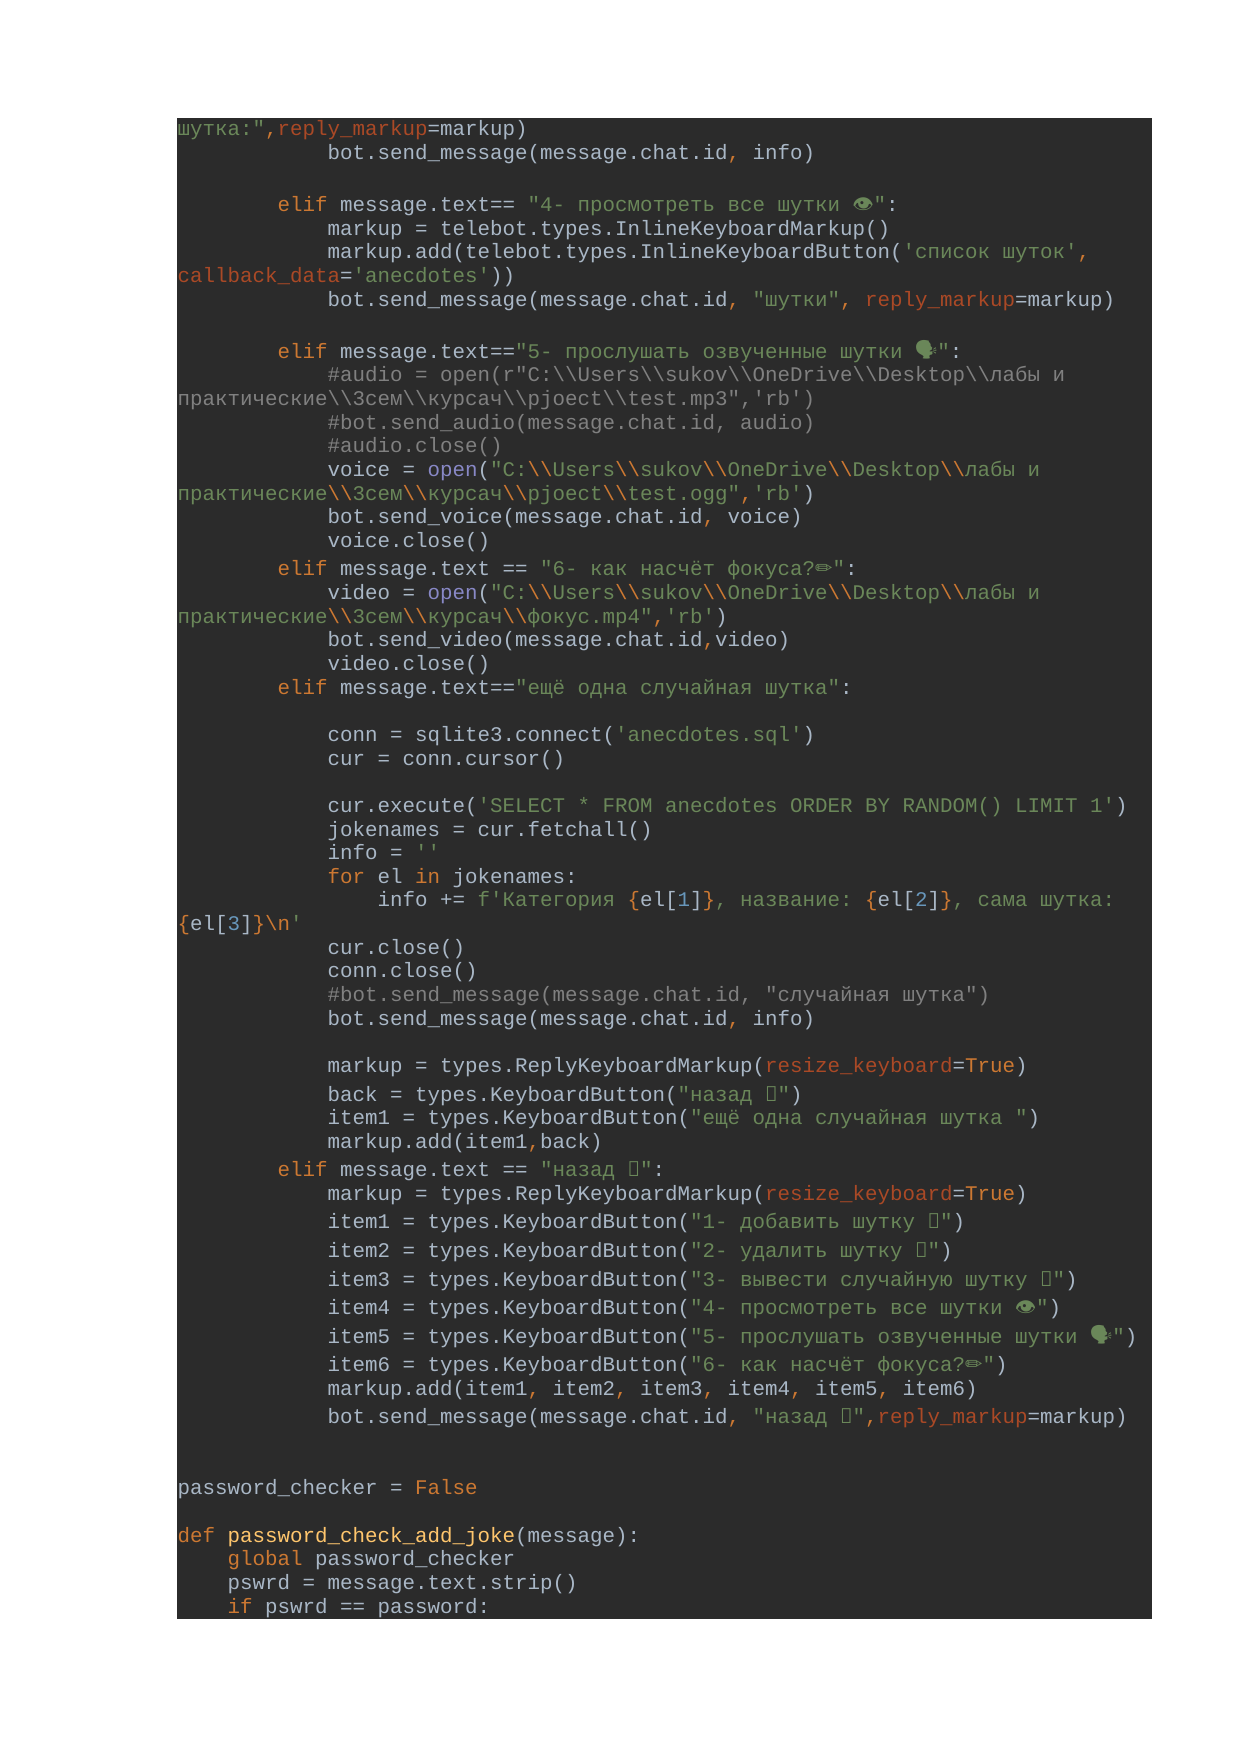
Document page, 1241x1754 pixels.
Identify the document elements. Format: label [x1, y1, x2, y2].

text [177, 118, 1152, 1619]
